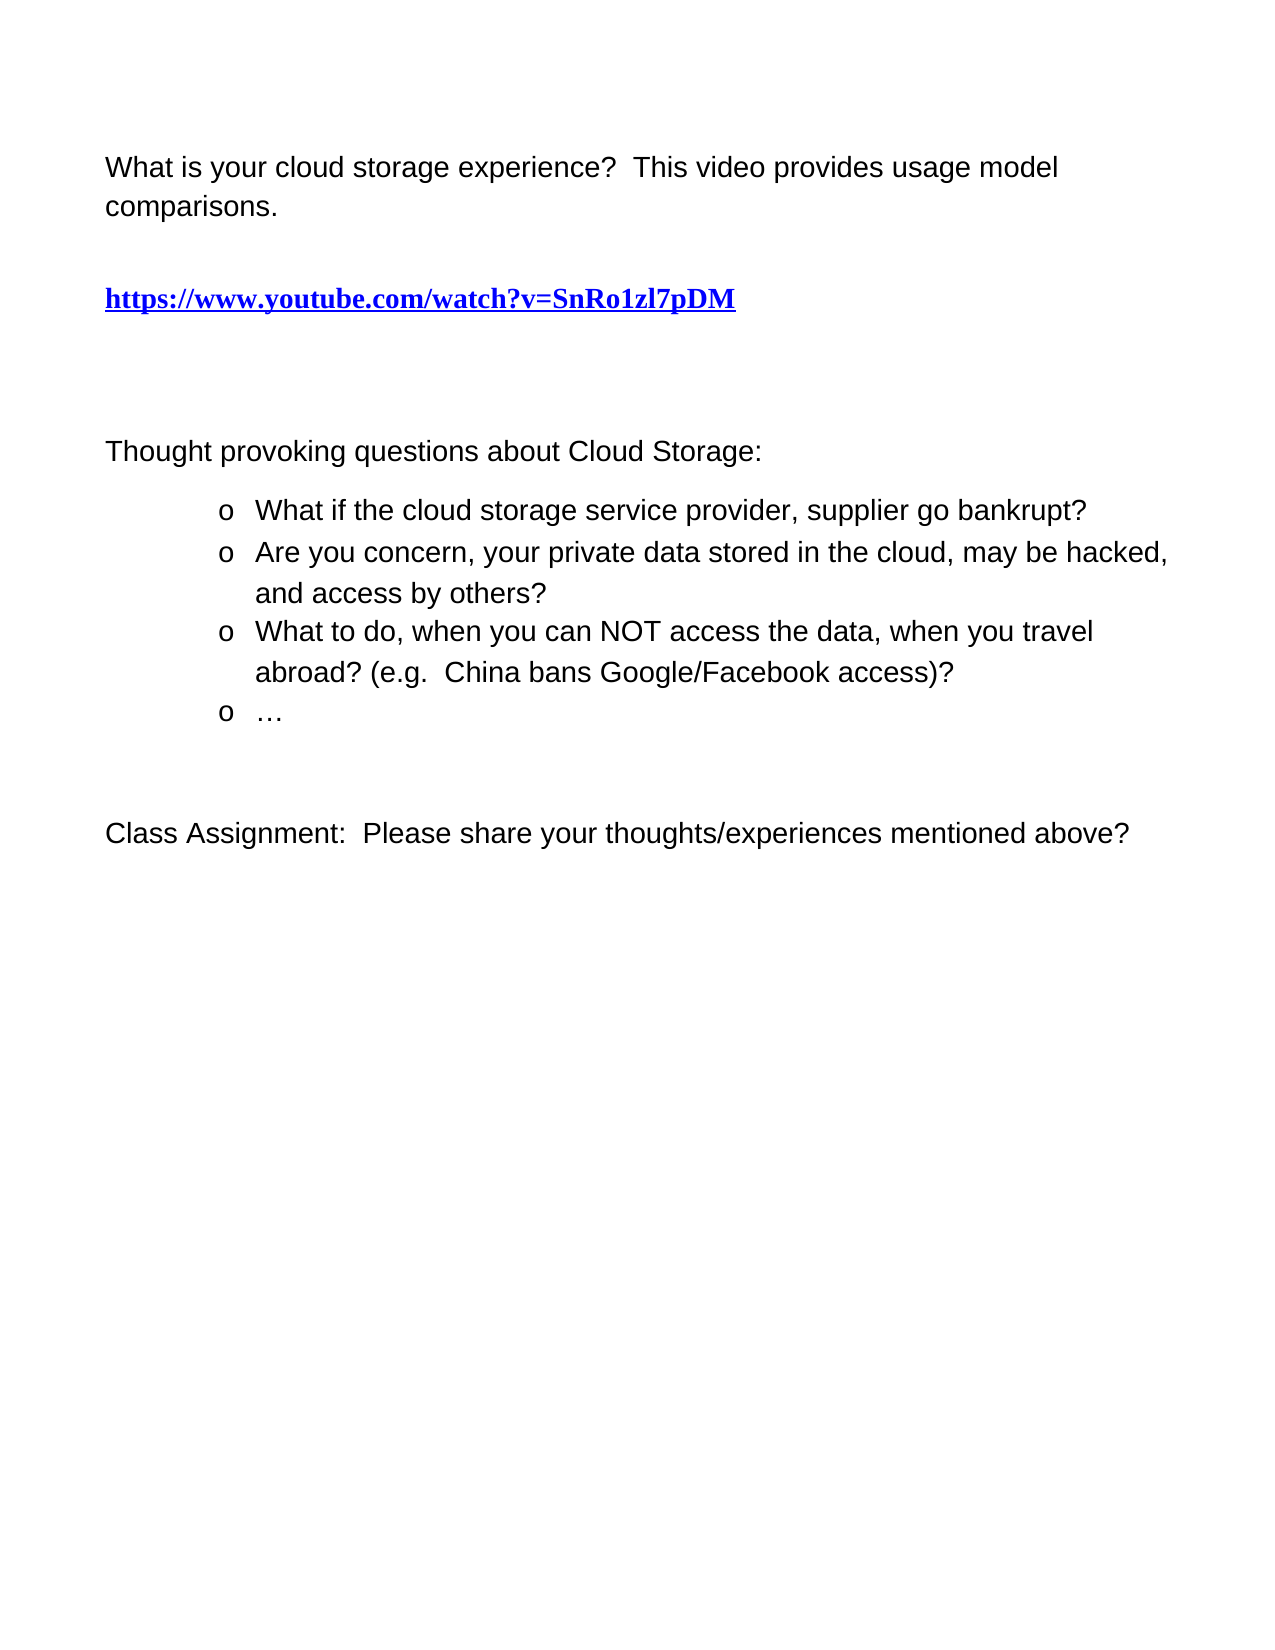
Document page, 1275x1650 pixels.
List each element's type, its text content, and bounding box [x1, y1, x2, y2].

list Are you concern, your private data stored in the cloud, may be hacked, and access by others? [217, 535, 1170, 609]
list … [217, 694, 1170, 730]
text https://www.youtube.com/watch?v=SnRo1zl7pDM [105, 281, 1170, 315]
list What if the cloud storage service provider, supplier go bankrupt? [217, 493, 1170, 529]
list What to do, when you can NOT access the data, when you travel abroad? (e.g. China bans Google/Facebook access)? [217, 614, 1170, 689]
text What is your cloud storage experience? This video provides usage model comparisons. [105, 150, 1170, 222]
text Thought provoking questions about Cloud Storage: [105, 434, 1170, 467]
text Class Assignment: Please share your thoughts/experiences mentioned above? [105, 816, 1170, 849]
